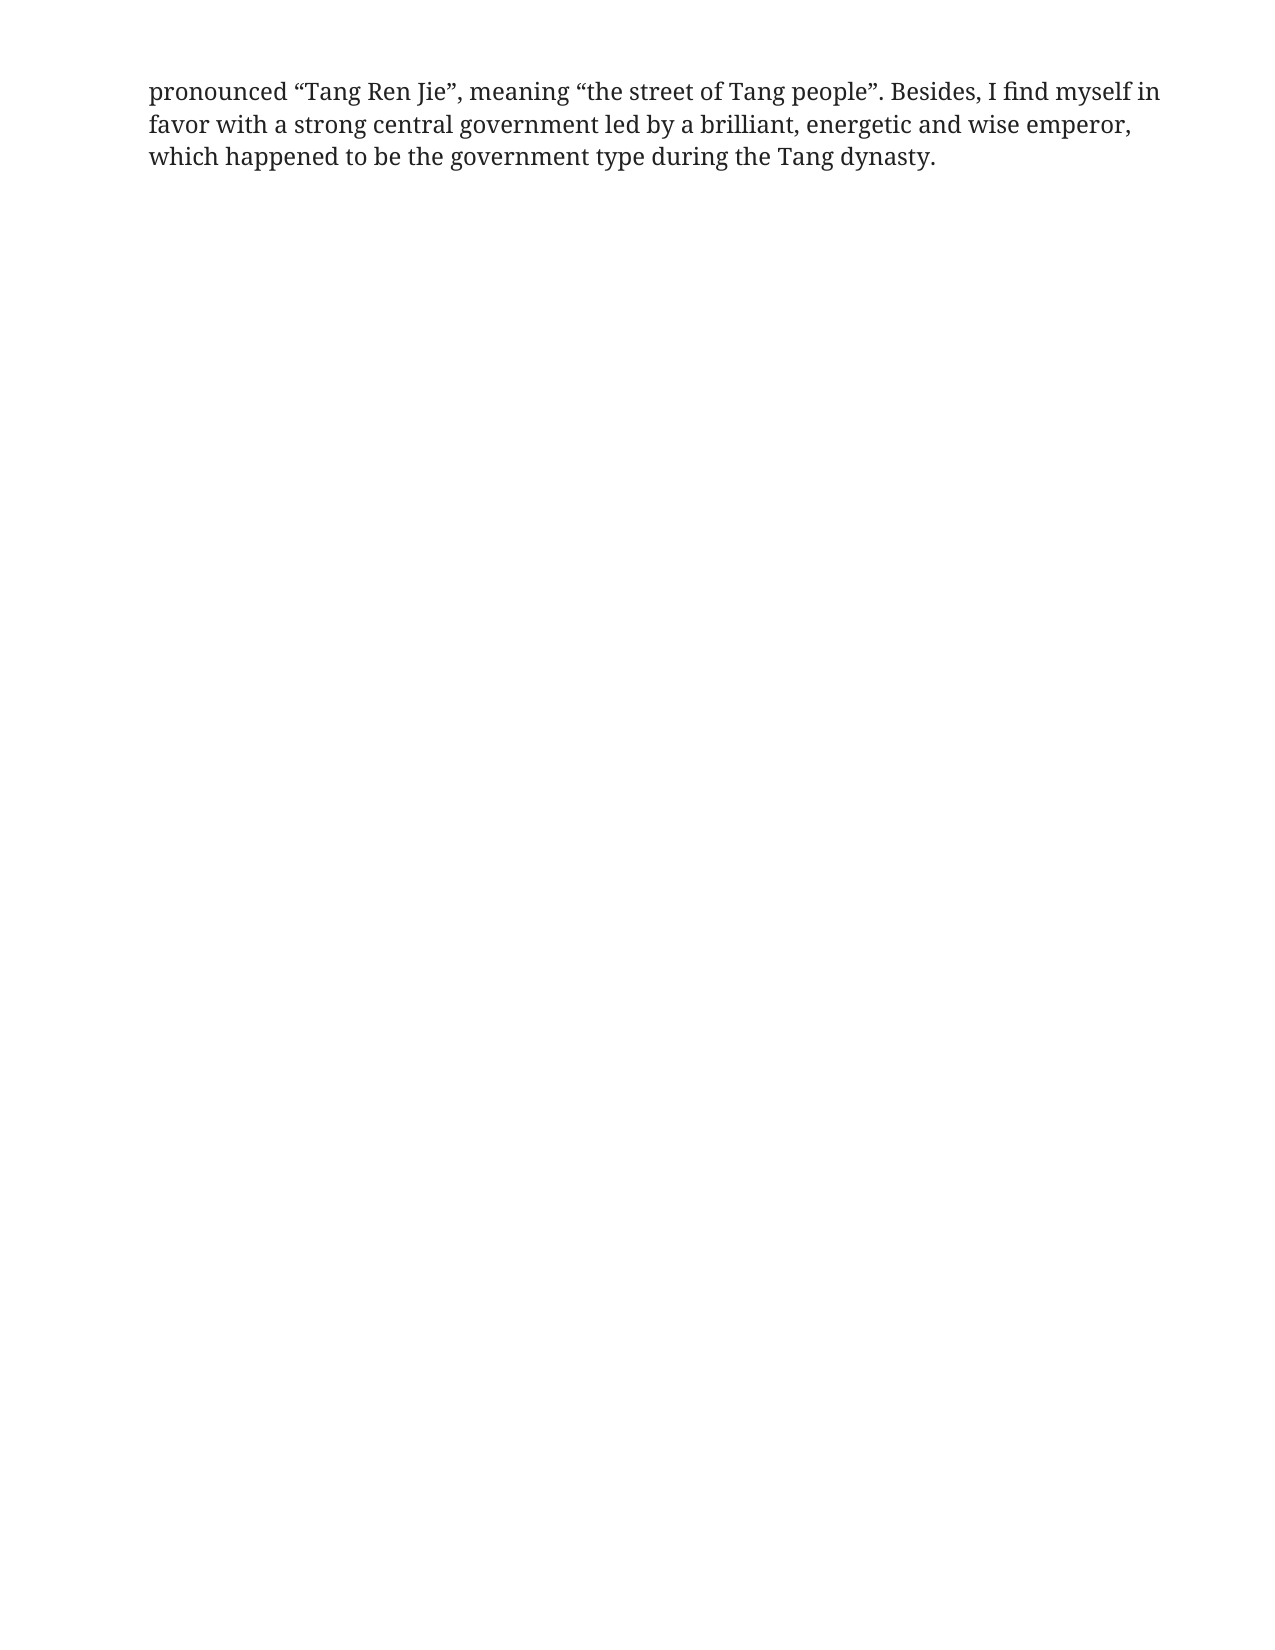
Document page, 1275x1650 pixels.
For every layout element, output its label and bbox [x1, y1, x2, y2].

text [148, 75, 1200, 173]
